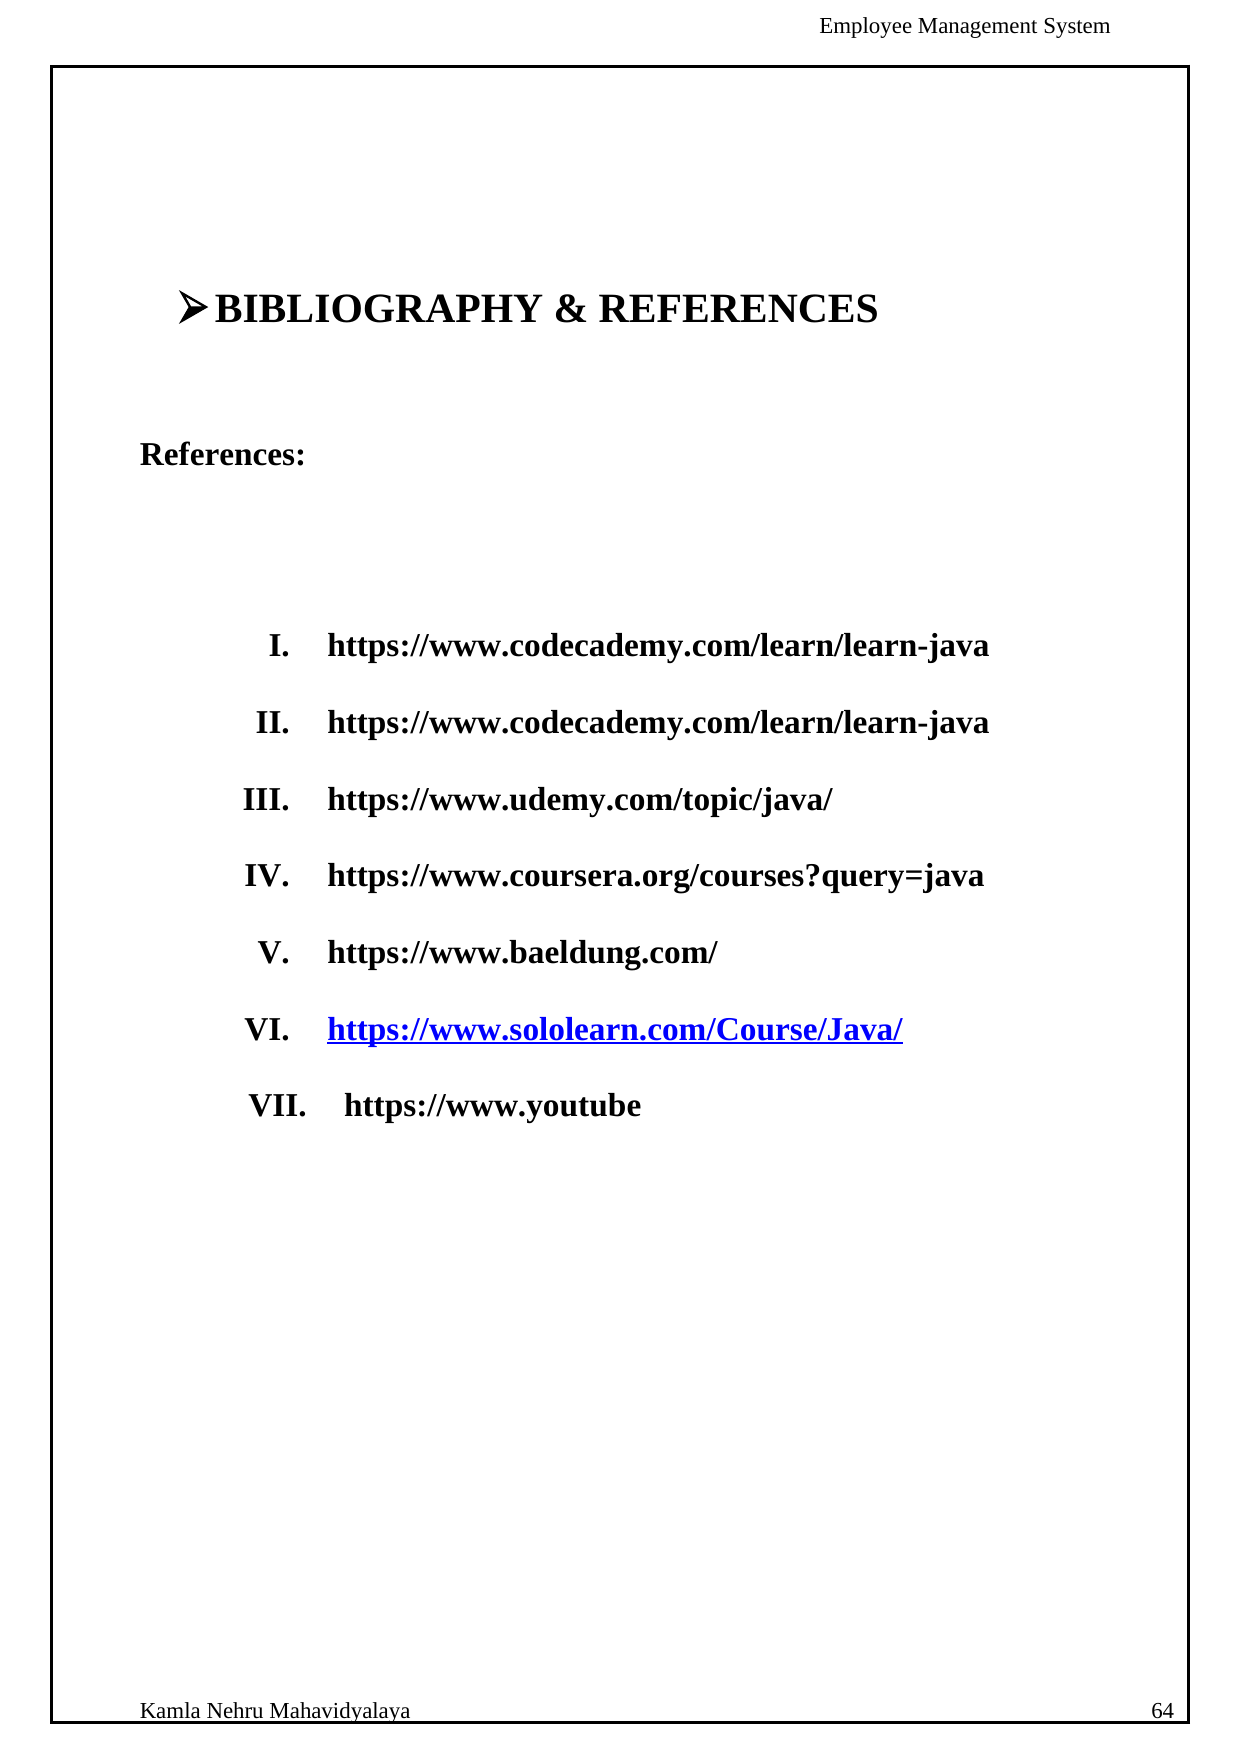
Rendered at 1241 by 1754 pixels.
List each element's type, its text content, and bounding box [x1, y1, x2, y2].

list https://www.sololearn.com/Course/Java/ [289, 1009, 1173, 1047]
text References: [139, 434, 1173, 472]
list https://www.codecademy.com/learn/learn-java [289, 702, 1173, 741]
list https://www.coursera.org/courses?query=java [289, 856, 1173, 894]
list https://www.baeldung.com/ [289, 932, 1173, 971]
list BIBLIOGRAPHY & REFERENCES [177, 283, 1173, 331]
list https://www.codecademy.com/learn/learn-java [289, 626, 1173, 664]
list https://www.udemy.com/topic/java/ [289, 779, 1173, 817]
list https://www.youtube [306, 1086, 1173, 1124]
